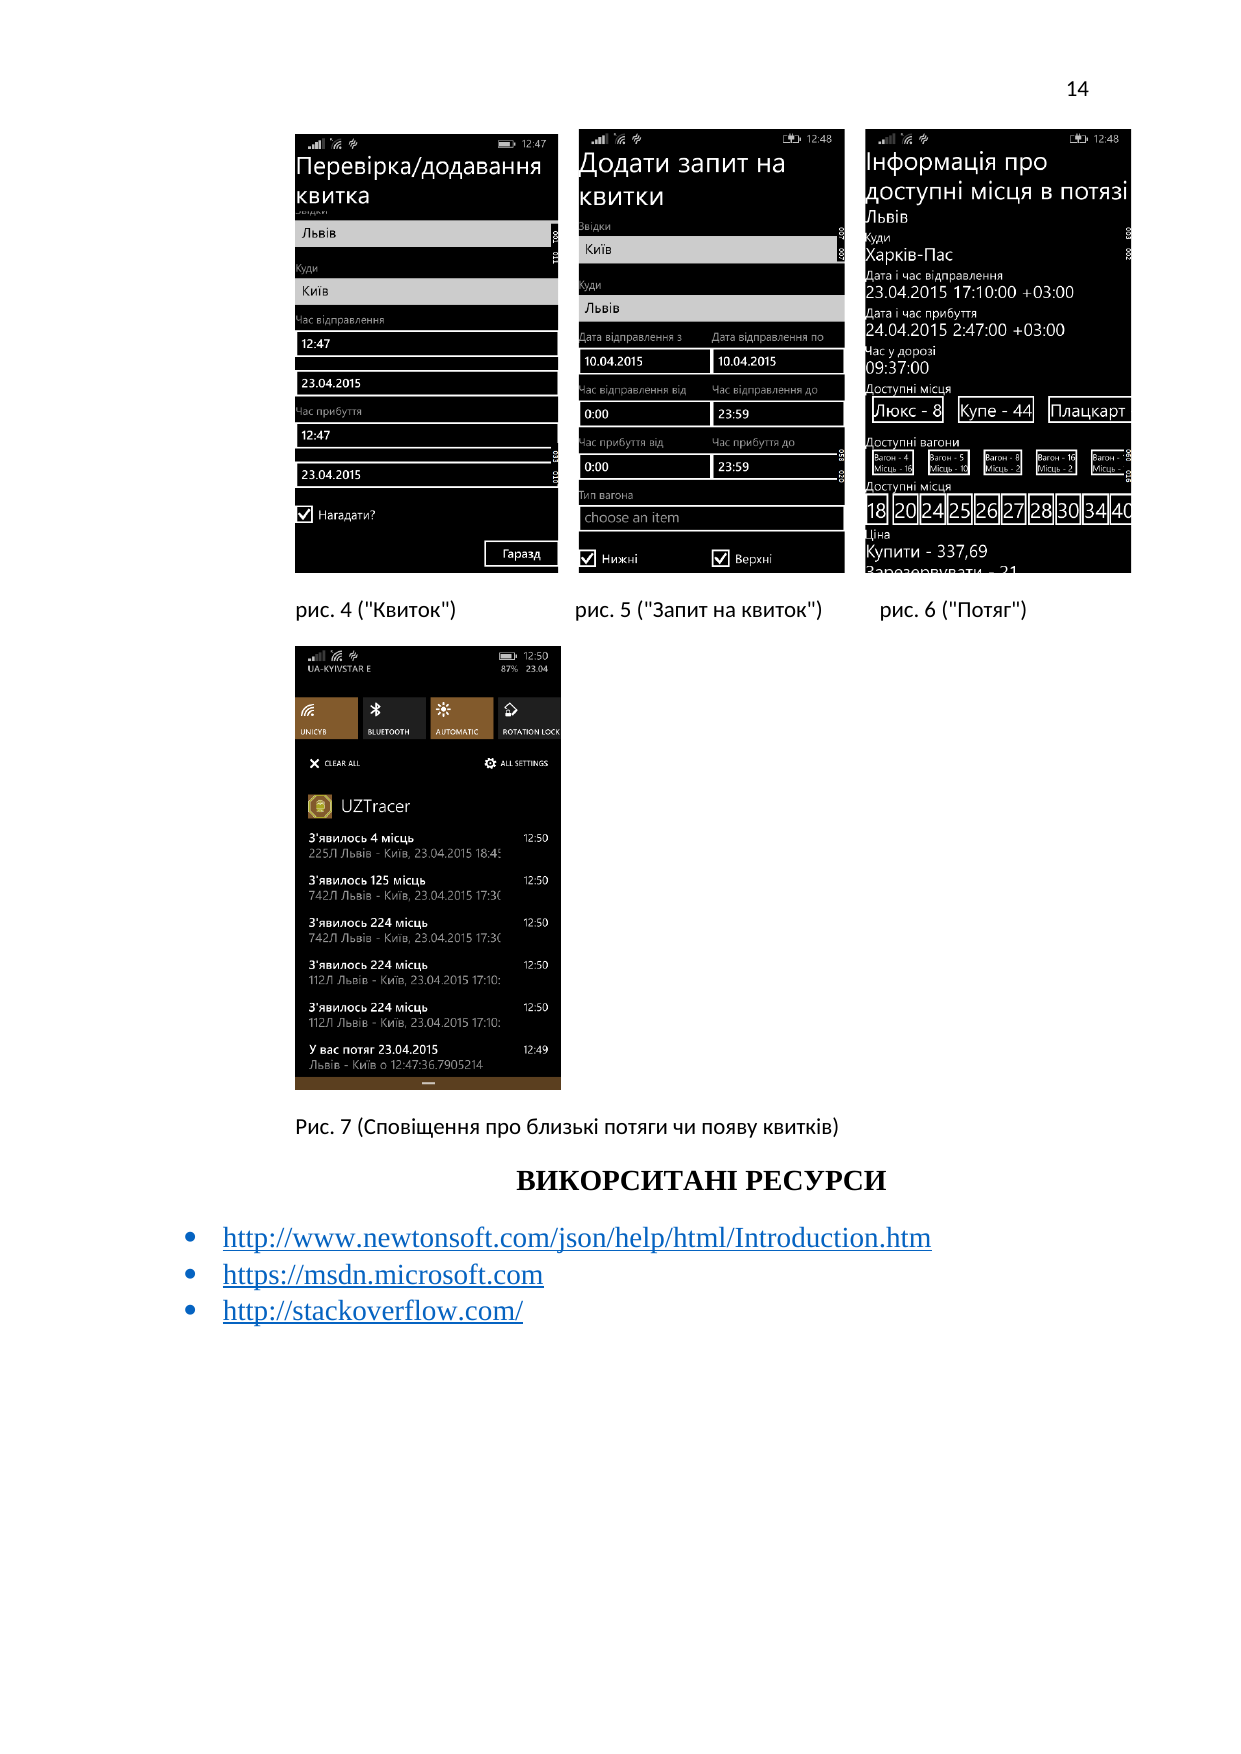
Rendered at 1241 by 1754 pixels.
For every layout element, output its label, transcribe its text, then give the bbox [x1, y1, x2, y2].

picture [578, 129, 845, 573]
list http://stackoverflow.com/ [185, 1293, 1181, 1327]
picture [295, 646, 561, 1090]
picture [295, 134, 559, 573]
list http://www.newtonsoft.com/json/help/html/Introduction.htm [185, 1221, 1181, 1254]
text ВИКОРСИТАНІ РЕСУРСИ [148, 1163, 1181, 1197]
list https://msdn.microsoft.com [185, 1257, 1181, 1290]
text Рис. 7 (Сповіщення про близькі потяги чи появу квитків) [295, 1112, 1181, 1141]
picture [865, 129, 1132, 573]
text рис. 4 ("Квиток") рис. 5 ("Запит на квиток") рис. 6 ("Потяг") [295, 596, 1181, 624]
